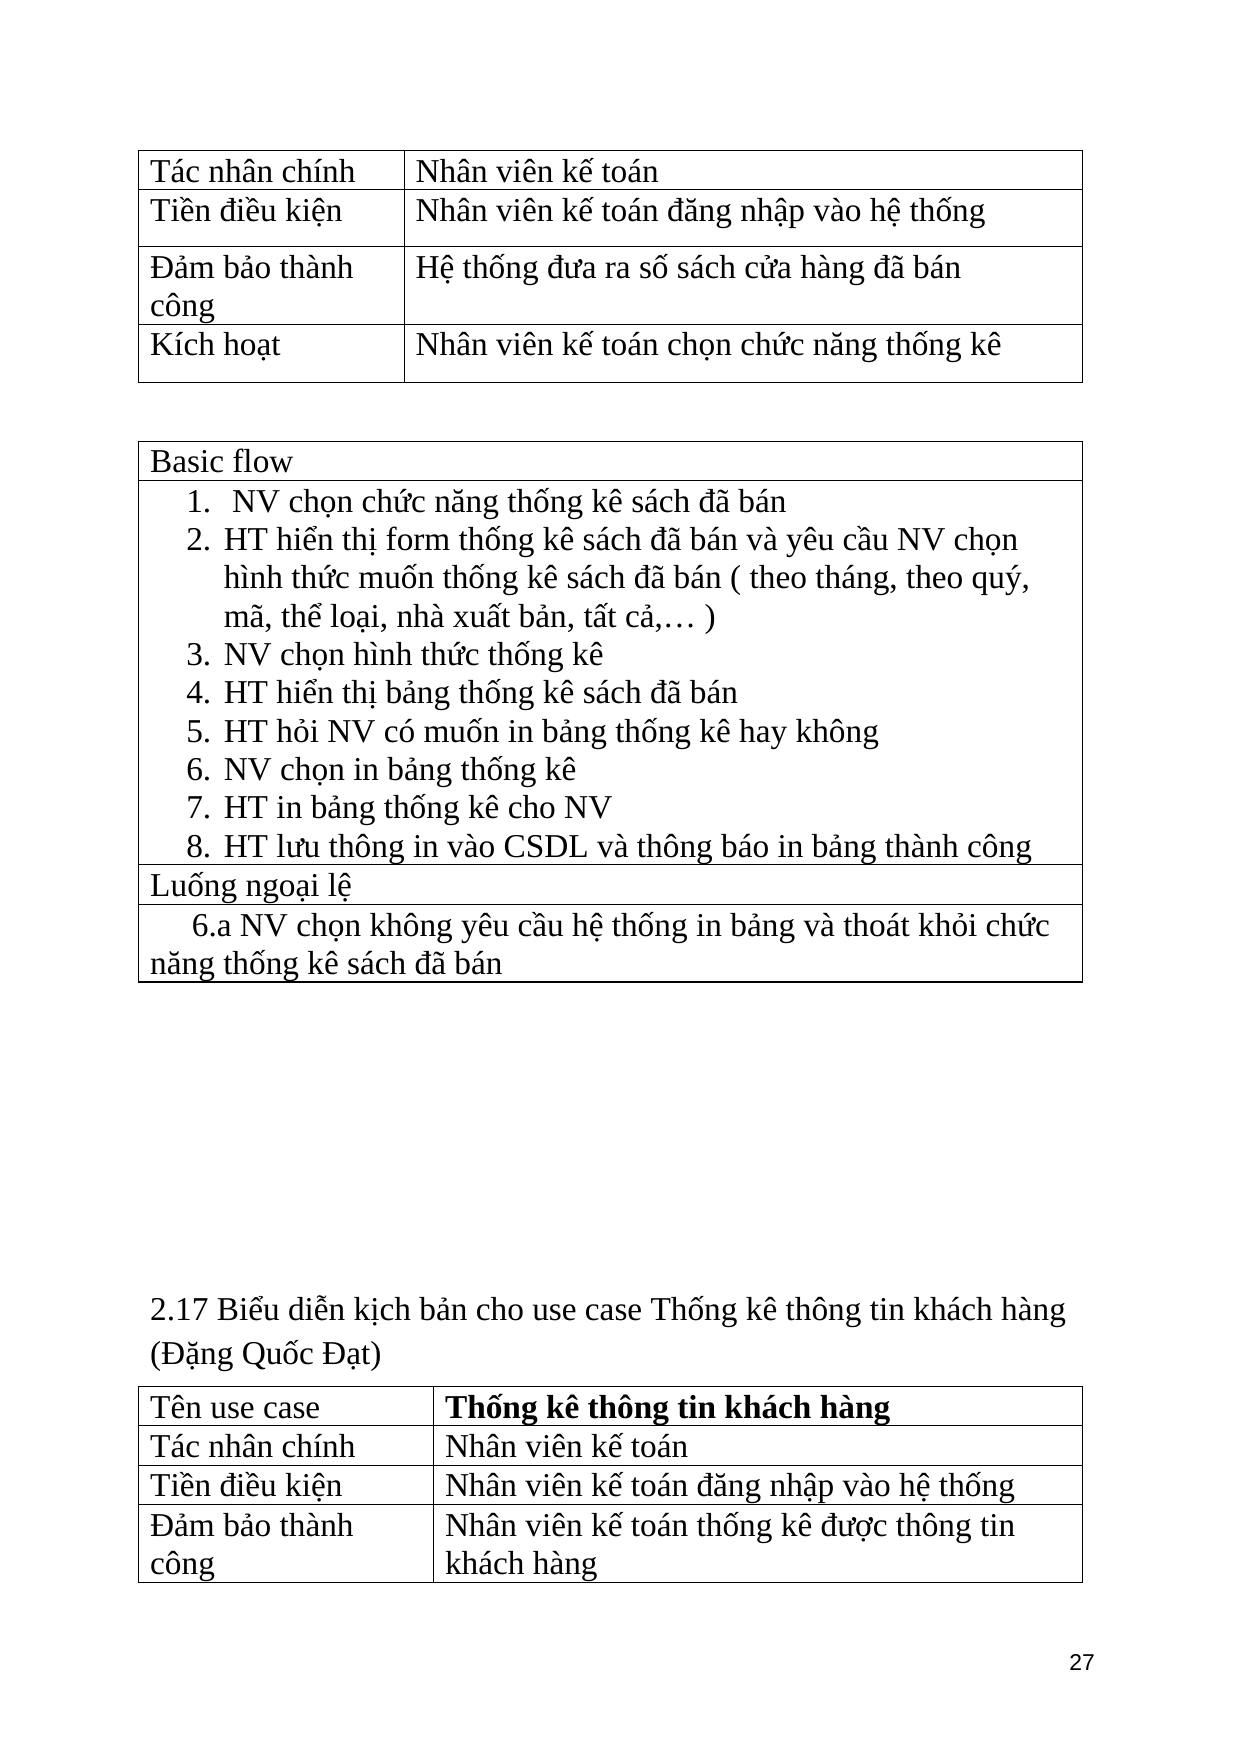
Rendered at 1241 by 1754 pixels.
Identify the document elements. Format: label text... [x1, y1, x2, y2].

table_header Thống kê thông tin khách hàng [434, 1387, 1082, 1425]
table_cell Đảm bảo thành công [139, 1505, 433, 1582]
table_cell Nhân viên kế toán [405, 151, 1082, 189]
table_cell Tác nhân chính [139, 151, 404, 189]
table_cell Nhân viên kế toán [434, 1426, 1082, 1464]
table_cell Nhân viên kế toán chọn chức năng thống kê [405, 325, 1082, 382]
table_cell Nhân viên kế toán đăng nhập vào hệ thống [405, 190, 1082, 246]
subtitle 2.17 Biểu diễn kịch bản cho use case Thống kê thông tin khách hàng (Đặng Quốc Đạt) [150, 1289, 1094, 1372]
table_cell Nhân viên kế toán đăng nhập vào hệ thống [434, 1466, 1082, 1504]
table_cell Đảm bảo thành công [139, 247, 404, 323]
table_cell Tiền điều kiện [139, 190, 404, 246]
table_header Basic flow [139, 442, 1082, 480]
table_cell Hệ thống đưa ra số sách cửa hàng đã bán [405, 247, 1082, 323]
table_cell NV chọn chức năng thống kê sách đã bán HT hiển thị form thống kê sách đã bán và yêu cầu NV chọn hình thức muốn thống kê sách đã bán ( theo tháng, theo quý, mã, thể loại, nhà xuất bản, tất cả,… ) NV chọn hình thức thống kê HT hiển thị bảng thống kê sách đã bán HT hỏi NV có muốn in bảng thống kê hay không NV chọn in bảng thống kê HT in bảng thống kê cho NV HT lưu thông in vào CSDL và thông báo in bảng thành công [139, 481, 1082, 864]
table_cell Tiền điều kiện [139, 1466, 433, 1504]
table_cell Luống ngoại lệ [139, 865, 1082, 904]
table_header Tên use case [139, 1387, 433, 1425]
table_cell Kích hoạt [139, 325, 404, 382]
table_cell Tác nhân chính [139, 1426, 433, 1464]
table_cell Nhân viên kế toán thống kê được thông tin khách hàng [434, 1505, 1082, 1582]
table_cell 6.a NV chọn không yêu cầu hệ thống in bảng và thoát khỏi chức năng thống kê sách đã bán [139, 905, 1082, 981]
